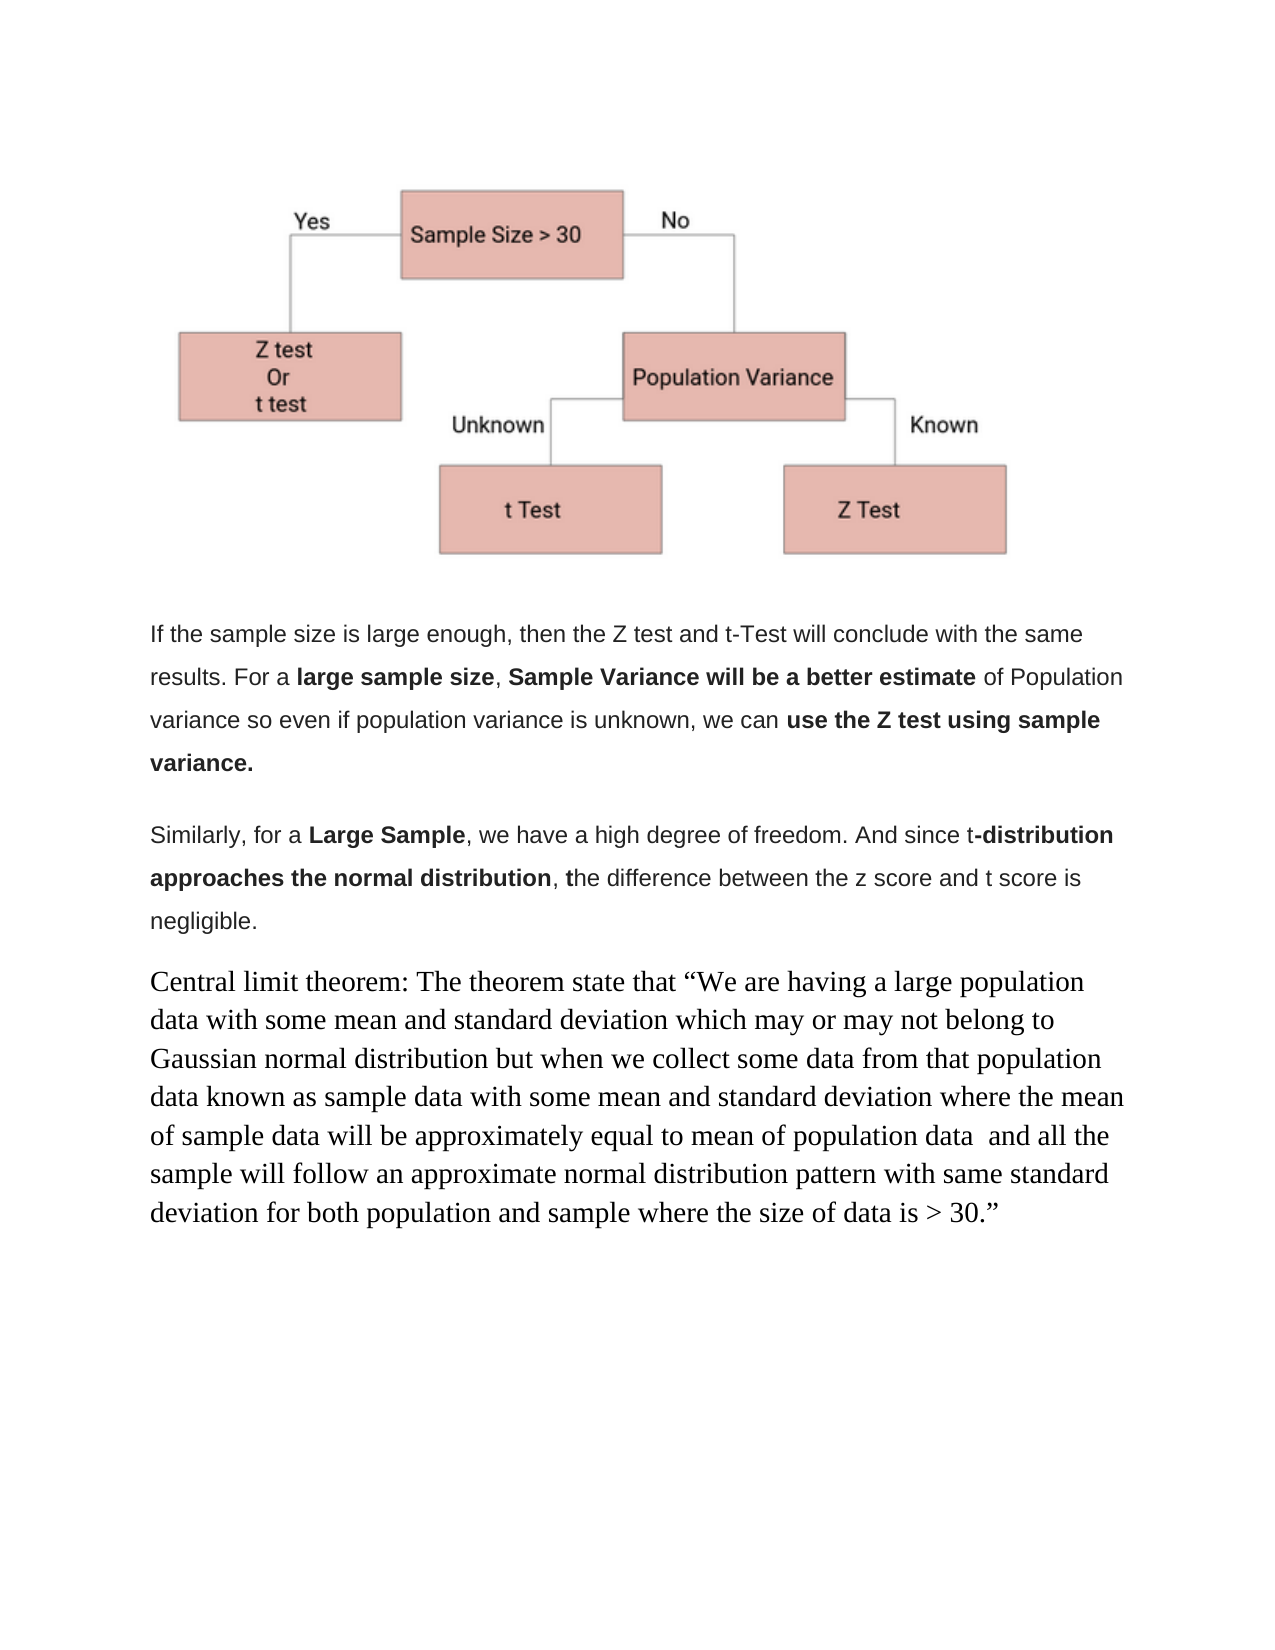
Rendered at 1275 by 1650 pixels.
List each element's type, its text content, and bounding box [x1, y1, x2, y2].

text Central limit theorem: The theorem state that “We are having a large population data with some mean and standard deviation which may or may not belong to Gaussian normal distribution but when we collect some data from that population data known as sample data with some mean and standard deviation where the mean of sample data will be approximately equal to mean of population data and all the sample will follow an approximate normal distribution pattern with same standard deviation for both population and sample where the size of data is > 30.” [150, 964, 1125, 1228]
picture [150, 150, 1050, 580]
text Similarly, for a Large Sample, we have a high degree of freedom. And since t-distribution approaches the normal distribution, the difference between the z score and t score is negligible. [150, 805, 1125, 934]
text If the sample size is large enough, then the Z test and t-Test will conclude with the same results. For a large sample size, Sample Variance will be a better estimate of Population variance so even if population variance is unknown, we can use the Z test using sample variance. [150, 604, 1125, 776]
